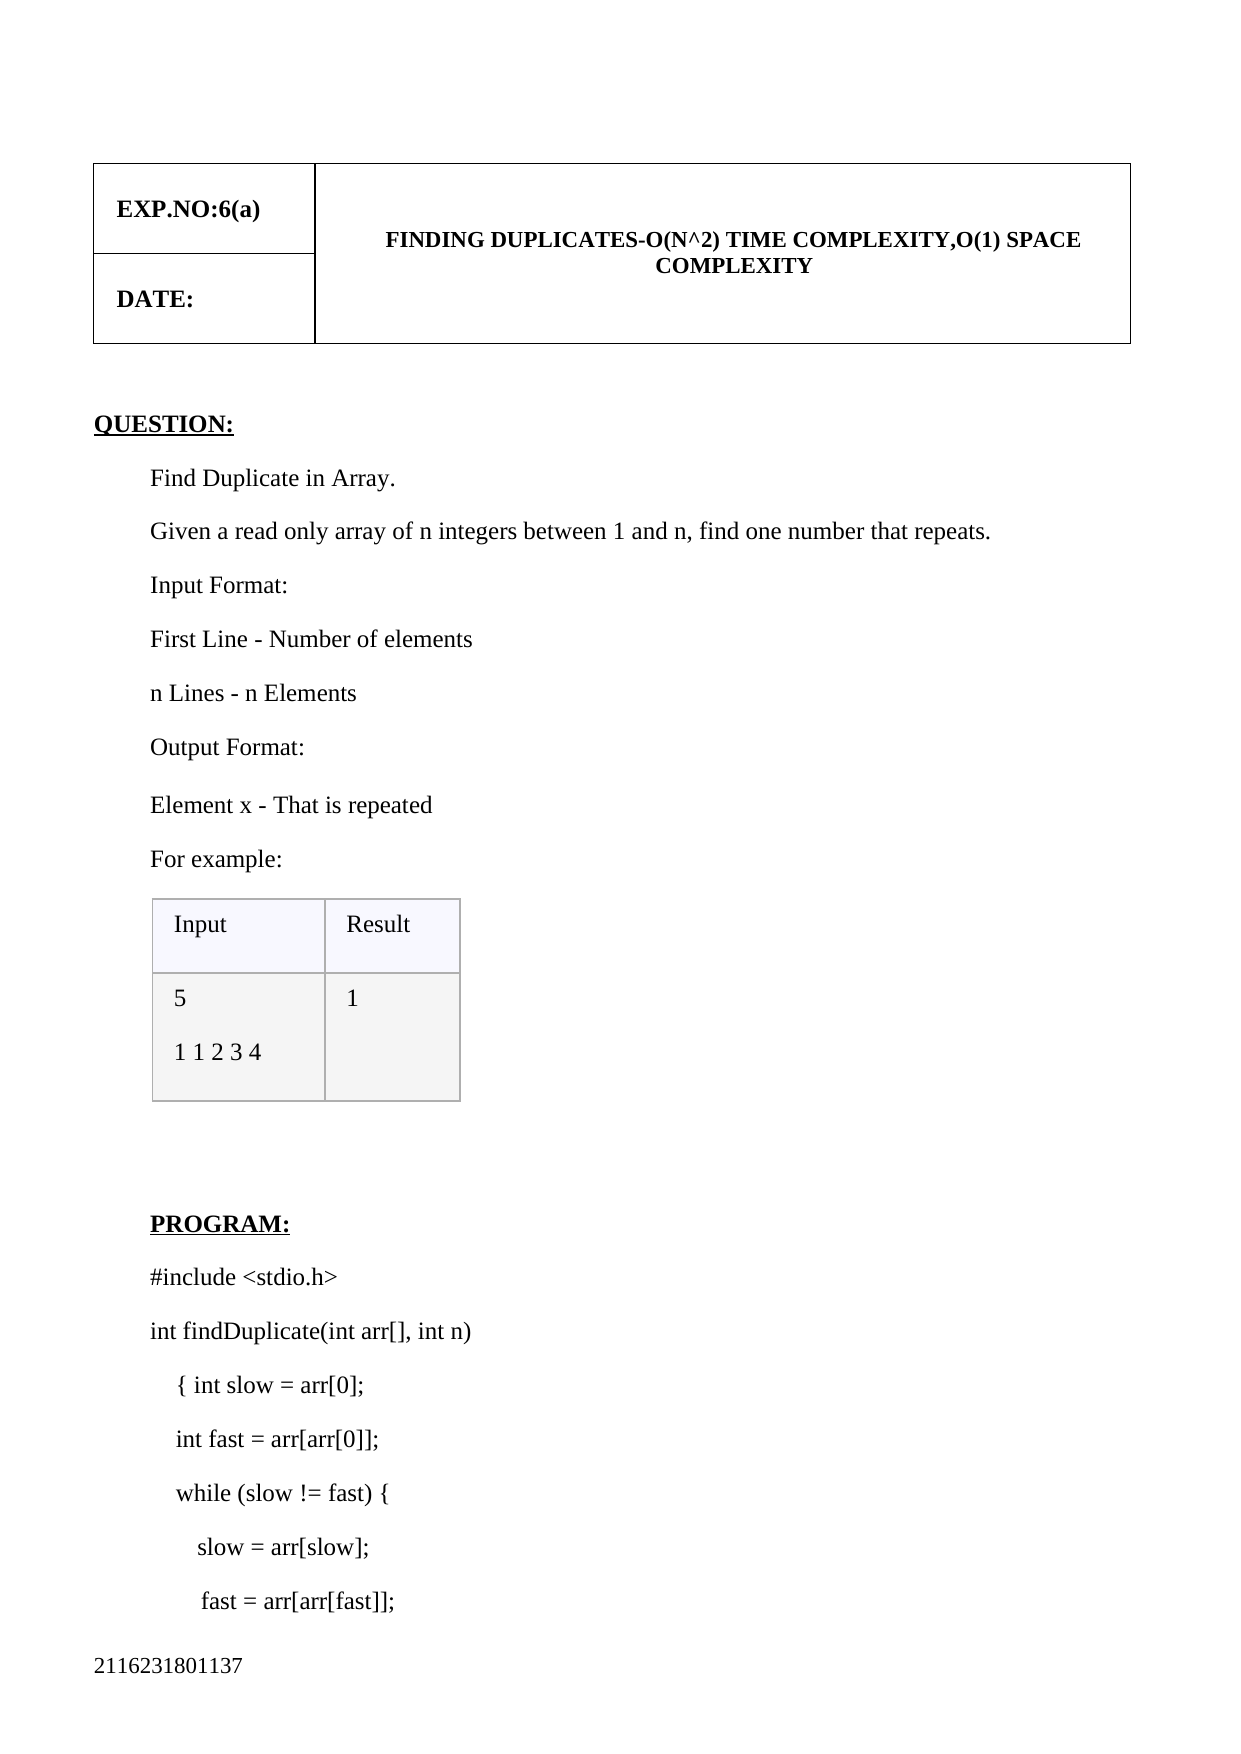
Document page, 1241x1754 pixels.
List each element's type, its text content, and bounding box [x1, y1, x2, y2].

text First Line - Number of elements n Lines - n Elements [150, 624, 476, 707]
table_header EXP.NO:6(a) [94, 164, 314, 253]
text int findDuplicate(int arr[], int n) { int slow = arr[0]; [150, 1316, 510, 1399]
table_cell DATE: [94, 254, 314, 343]
table_header Input [153, 900, 324, 972]
text QUESTION: [94, 409, 1155, 438]
text PROGRAM: [150, 1209, 1155, 1238]
text Find Duplicate in Array. [150, 463, 1155, 491]
text Element x - That is repeated For example: [150, 790, 451, 872]
text Output Format: [150, 732, 1155, 761]
text #include <stdio.h> [150, 1262, 1155, 1291]
table_cell 5 1 1 2 3 4 [153, 974, 324, 1100]
table_header FINDING DUPLICATES-O(N^2) TIME COMPLEXITY,O(1) SPACE COMPLEXITY [316, 164, 1130, 343]
text fast = arr[arr[fast]]; [94, 1586, 502, 1615]
table_header Result [326, 900, 459, 972]
table_cell 1 [326, 974, 459, 1100]
text int fast = arr[arr[0]]; while (slow != fast) { slow = arr[slow]; [164, 1424, 391, 1561]
text Given a read only array of n integers between 1 and n, find one number that repeats. Input Format: [150, 516, 992, 599]
